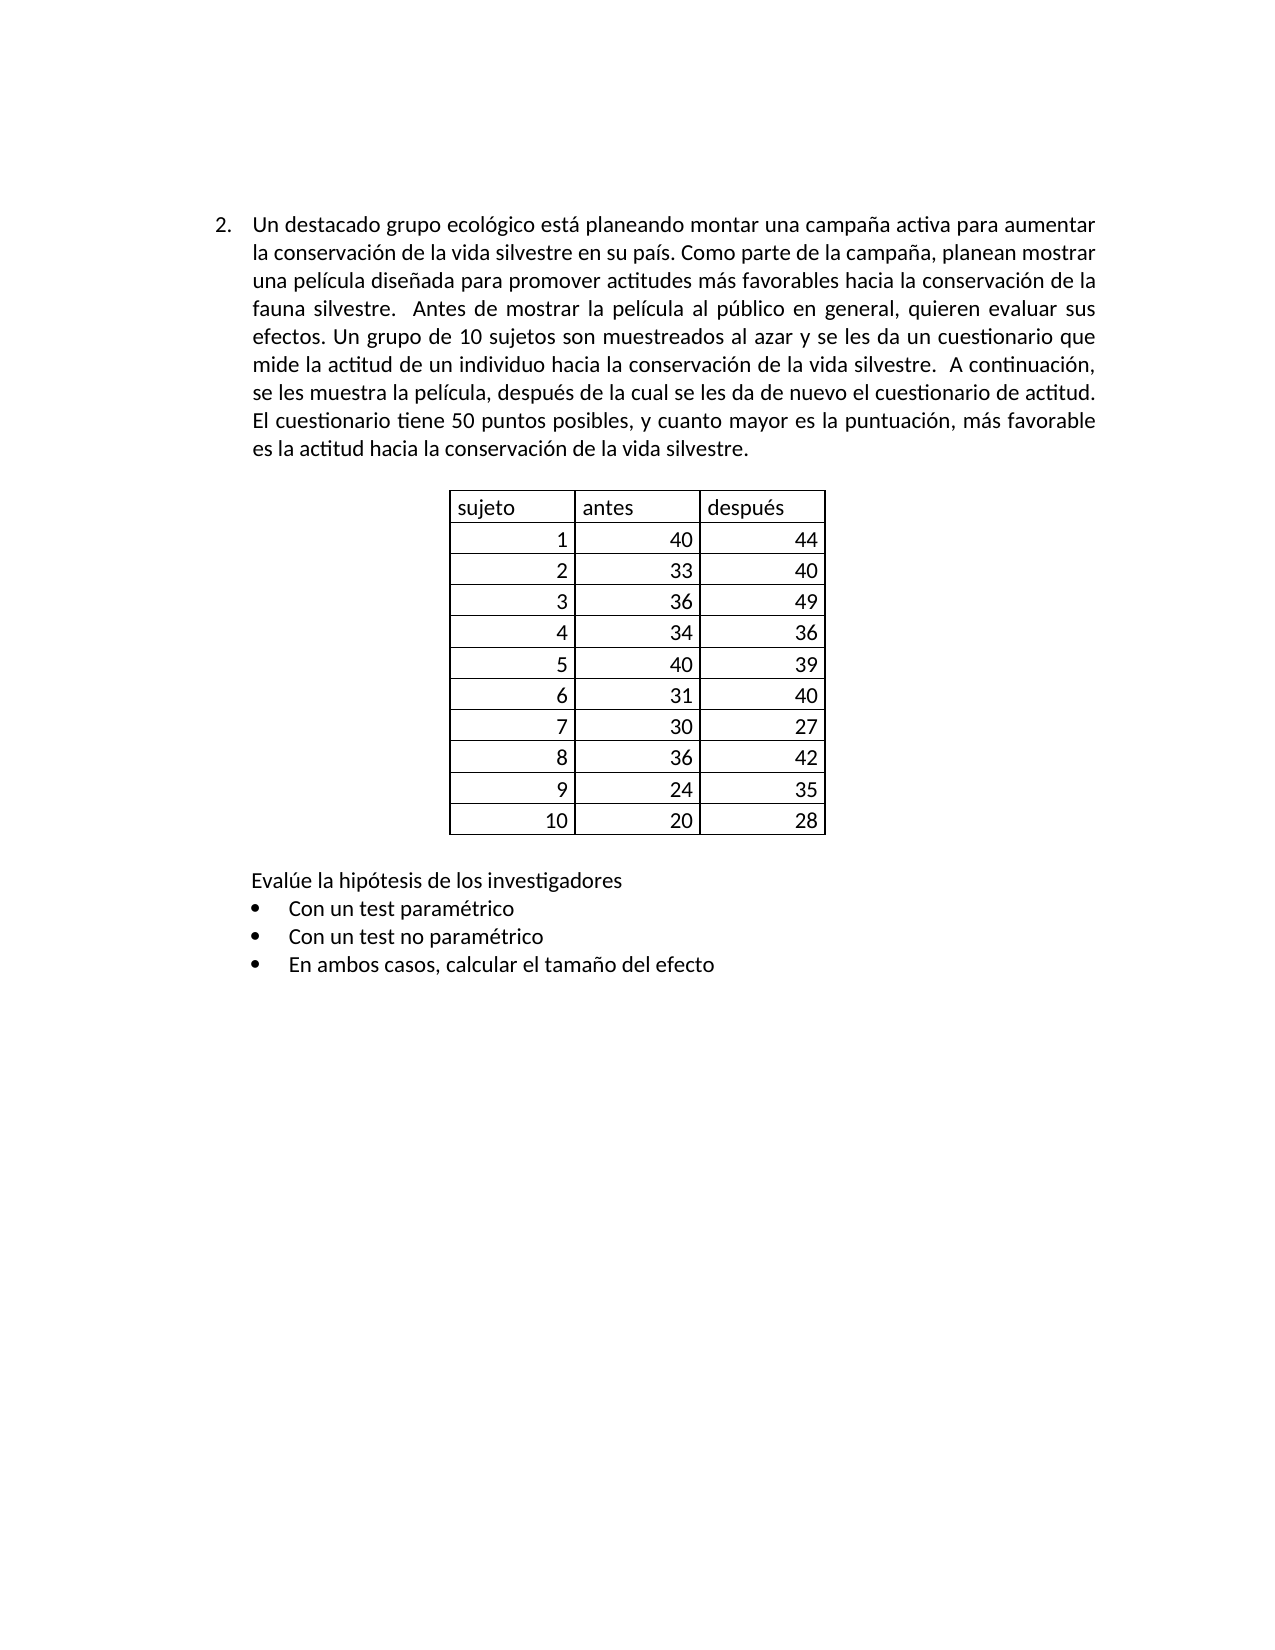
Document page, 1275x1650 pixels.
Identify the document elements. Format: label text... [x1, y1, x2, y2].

table_cell 7 [451, 710, 574, 740]
table_cell 4 [451, 616, 574, 647]
list En ambos casos, calcular el tamaño del efecto [251, 950, 1098, 978]
table_cell 20 [576, 804, 699, 834]
table_cell 44 [701, 523, 824, 553]
table_cell 28 [701, 804, 824, 834]
table_cell 30 [576, 710, 699, 740]
table_header antes [576, 491, 699, 522]
table_cell 35 [701, 773, 824, 803]
table_cell 10 [451, 804, 574, 834]
list Con un test no paramétrico [251, 922, 1098, 950]
table_cell 39 [701, 648, 824, 678]
table_cell 40 [576, 648, 699, 678]
table_cell 36 [576, 741, 699, 772]
table_cell 49 [701, 585, 824, 615]
table_cell 1 [451, 523, 574, 553]
table_cell 36 [576, 585, 699, 615]
table_cell 36 [701, 616, 824, 647]
table_cell 6 [451, 679, 574, 709]
table_cell 34 [576, 616, 699, 647]
table_cell 8 [451, 741, 574, 772]
table_cell 3 [451, 585, 574, 615]
table_cell 31 [576, 679, 699, 709]
list Un destacado grupo ecológico está planeando montar una campaña activa para aumentar la conservación de la vida silvestre en su país. Como parte de la campaña, planean mostrar una película diseñada para promover actitudes más favorables hacia la conservación de la fauna silvestre. Antes de mostrar la película al público en general, quieren evaluar sus efectos. Un grupo de 10 sujetos son muestreados al azar y se les da un cuestionario que mide la actitud de un individuo hacia la conservación de la vida silvestre. A continuación, se les muestra la película, después de la cual se les da de nuevo el cuestionario de actitud. El cuestionario tiene 50 puntos posibles, y cuanto mayor es la puntuación, más favorable es la actitud hacia la conservación de la vida silvestre. [215, 210, 1098, 462]
table_cell 2 [451, 554, 574, 584]
table_cell 40 [701, 554, 824, 584]
text Evalúe la hipótesis de los investigadores [251, 866, 1098, 894]
table_cell 27 [701, 710, 824, 740]
table_header sujeto [451, 491, 574, 522]
list Con un test paramétrico [251, 894, 1098, 922]
table_cell 24 [576, 773, 699, 803]
table_cell 42 [701, 741, 824, 772]
table_cell 33 [576, 554, 699, 584]
table_cell 5 [451, 648, 574, 678]
table_cell 40 [576, 523, 699, 553]
table_cell 40 [701, 679, 824, 709]
table_header después [701, 491, 824, 522]
table_cell 9 [451, 773, 574, 803]
